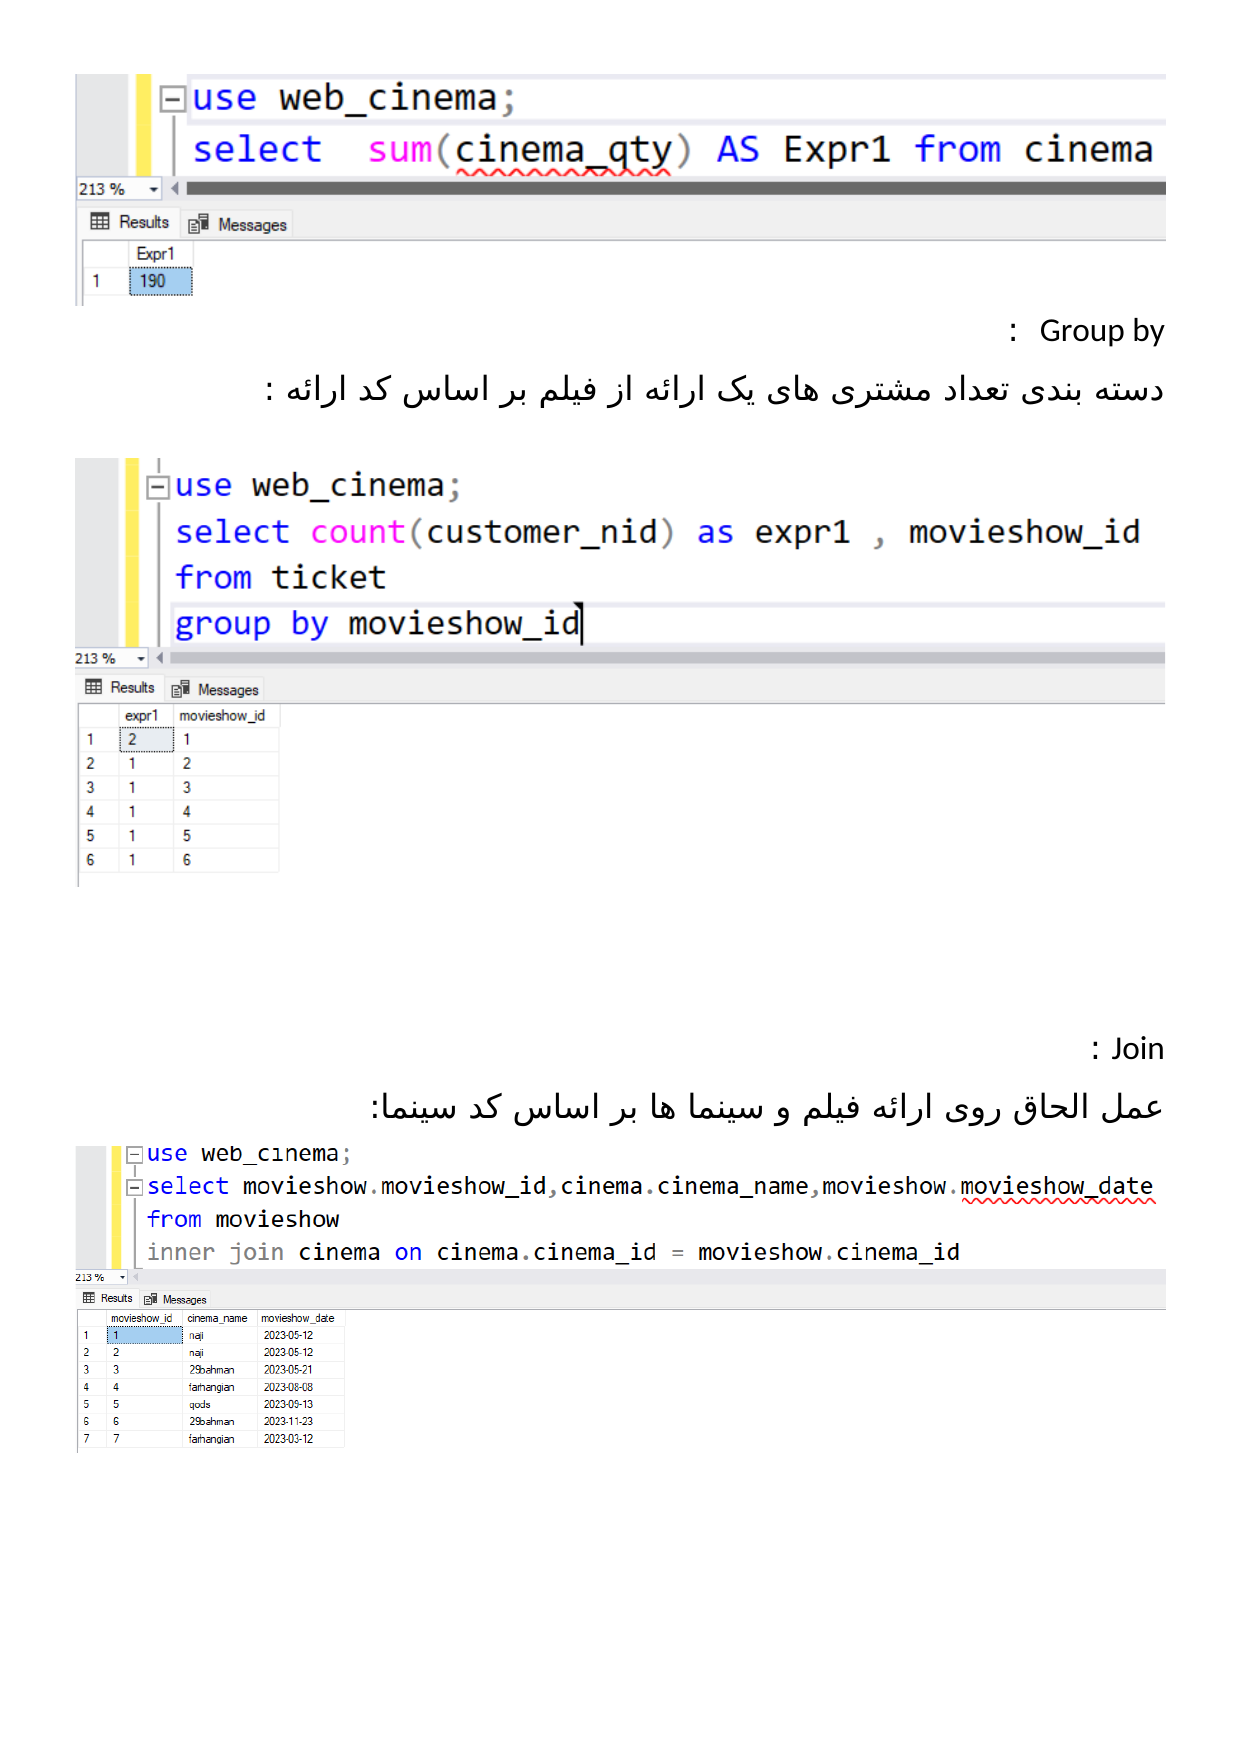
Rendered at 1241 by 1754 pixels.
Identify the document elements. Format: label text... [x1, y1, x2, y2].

text Group by : [75, 306, 1165, 350]
text عمل الحاق روی ارائه فیلم و سینما ها بر اساس کد سینما: [75, 1088, 1165, 1127]
picture [75, 458, 1166, 887]
text دسته بندی تعداد مشتری های یک ارائه از فیلم بر اساس کد ارائه : [75, 370, 1165, 409]
picture [75, 1146, 1166, 1453]
text Join : [75, 1027, 1165, 1068]
picture [75, 74, 1166, 306]
